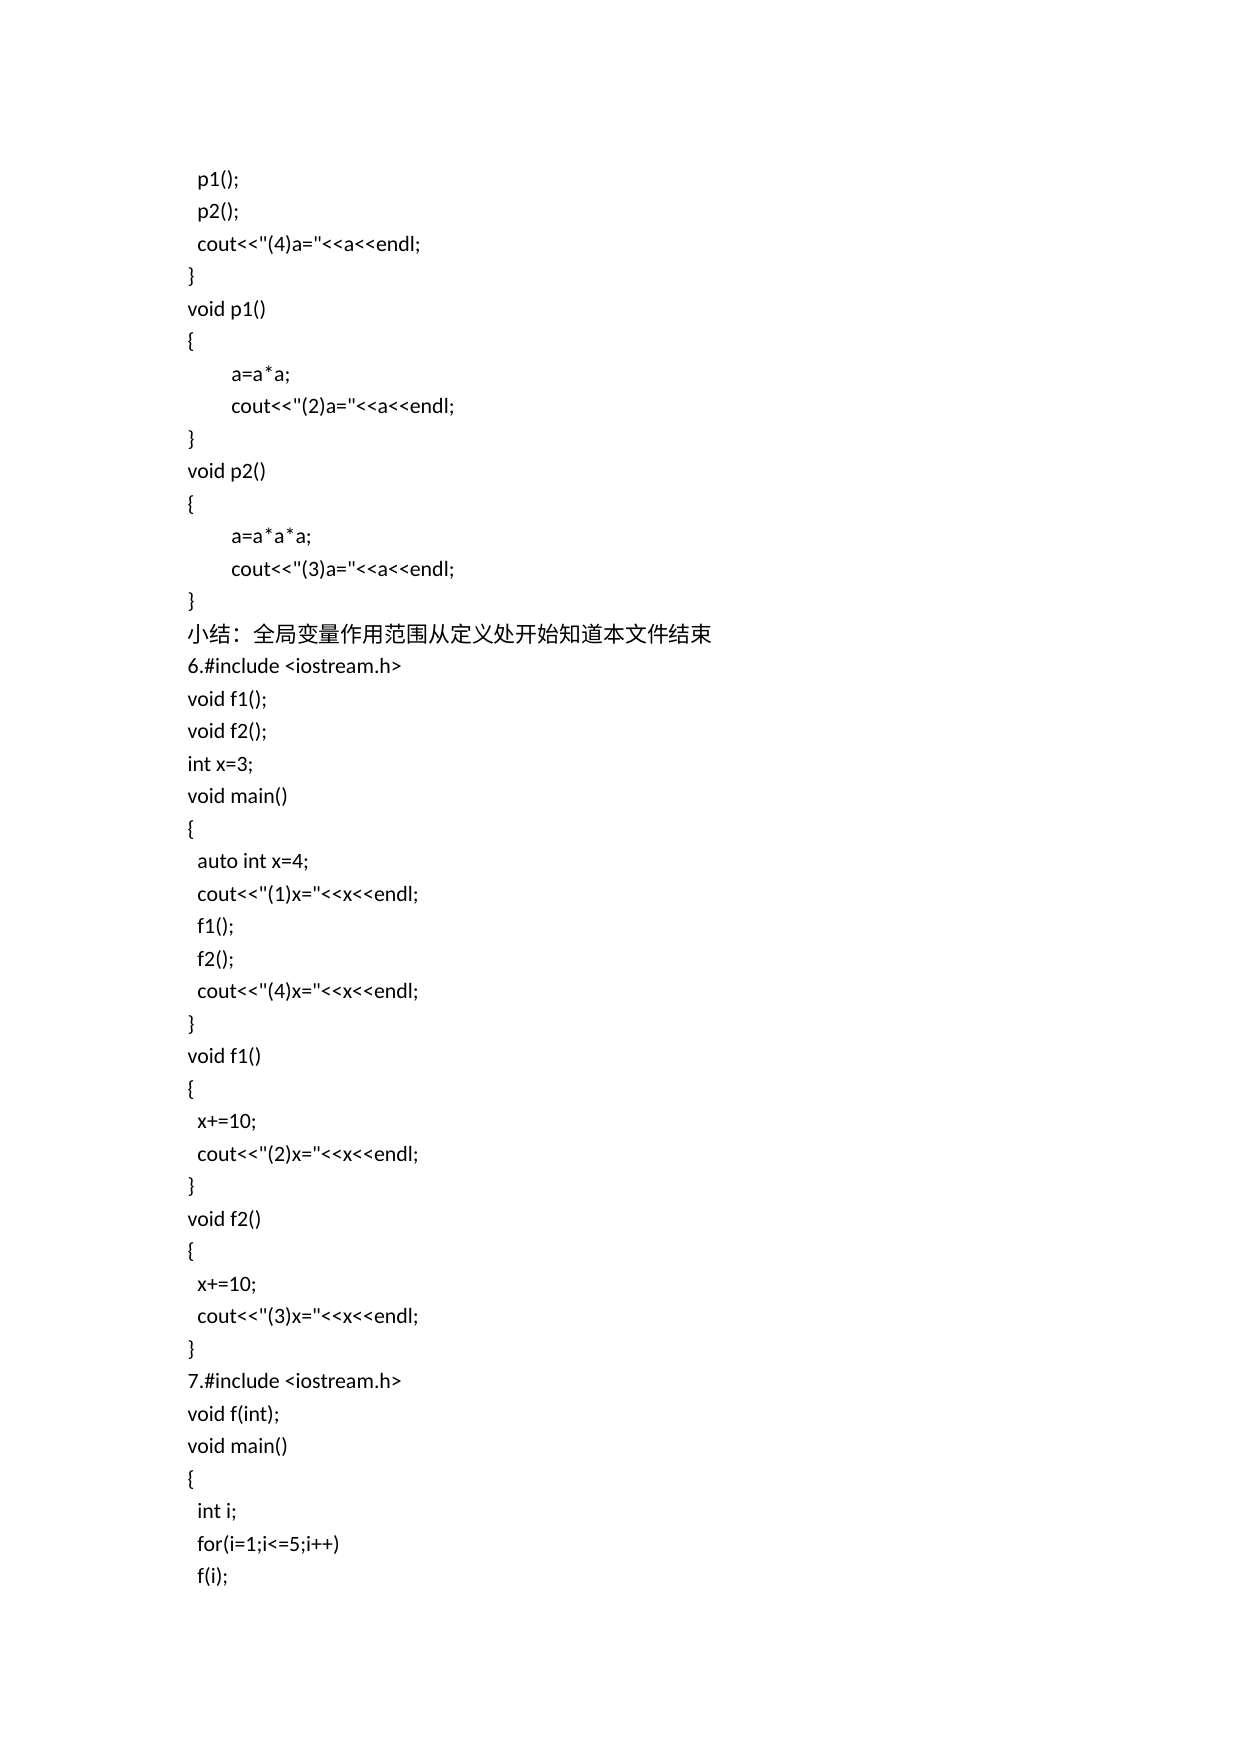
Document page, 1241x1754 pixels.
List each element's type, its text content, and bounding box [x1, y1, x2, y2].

list f2(); [187, 942, 1053, 974]
list cout<<"(3)a="<<a<<endl; [187, 552, 1053, 584]
list cout<<"(2)x="<<x<<endl; [187, 1137, 1053, 1169]
list } [187, 1169, 1053, 1202]
list void main() [187, 779, 1053, 812]
list a=a*a; [187, 357, 1053, 389]
list void f1() [187, 1039, 1053, 1072]
list x+=10; [187, 1267, 1053, 1299]
list { [187, 1234, 1053, 1267]
list void f2(); [187, 714, 1053, 747]
list cout<<"(2)a="<<a<<endl; [187, 389, 1053, 422]
list void f2() [187, 1202, 1053, 1234]
list p2(); [187, 194, 1053, 227]
list auto int x=4; [187, 844, 1053, 877]
list void f1(); [187, 682, 1053, 714]
list 小结：全局变量作用范围从定义处开始知道本文件结束 [187, 617, 1053, 649]
list { [187, 324, 1053, 357]
list 7.#include <iostream.h> [187, 1364, 1053, 1397]
list p1(); [187, 162, 1053, 194]
list for(i=1;i<=5;i++) [187, 1527, 1053, 1559]
list } [187, 1332, 1053, 1364]
list { [187, 812, 1053, 844]
list int x=3; [187, 747, 1053, 779]
list { [187, 487, 1053, 519]
list { [187, 1462, 1053, 1494]
list cout<<"(4)a="<<a<<endl; [187, 227, 1053, 259]
list int i; [187, 1494, 1053, 1527]
list f1(); [187, 909, 1053, 942]
list } [187, 1007, 1053, 1039]
list 6.#include <iostream.h> [187, 649, 1053, 682]
list f(i); [187, 1559, 1053, 1592]
list void p2() [187, 454, 1053, 487]
list void main() [187, 1429, 1053, 1462]
list cout<<"(3)x="<<x<<endl; [187, 1299, 1053, 1332]
list x+=10; [187, 1104, 1053, 1137]
list cout<<"(1)x="<<x<<endl; [187, 877, 1053, 909]
list void f(int); [187, 1397, 1053, 1429]
list } [187, 422, 1053, 454]
list } [187, 259, 1053, 292]
list { [187, 1072, 1053, 1104]
list a=a*a*a; [187, 519, 1053, 552]
list } [187, 584, 1053, 617]
list cout<<"(4)x="<<x<<endl; [187, 974, 1053, 1007]
list void p1() [187, 292, 1053, 324]
